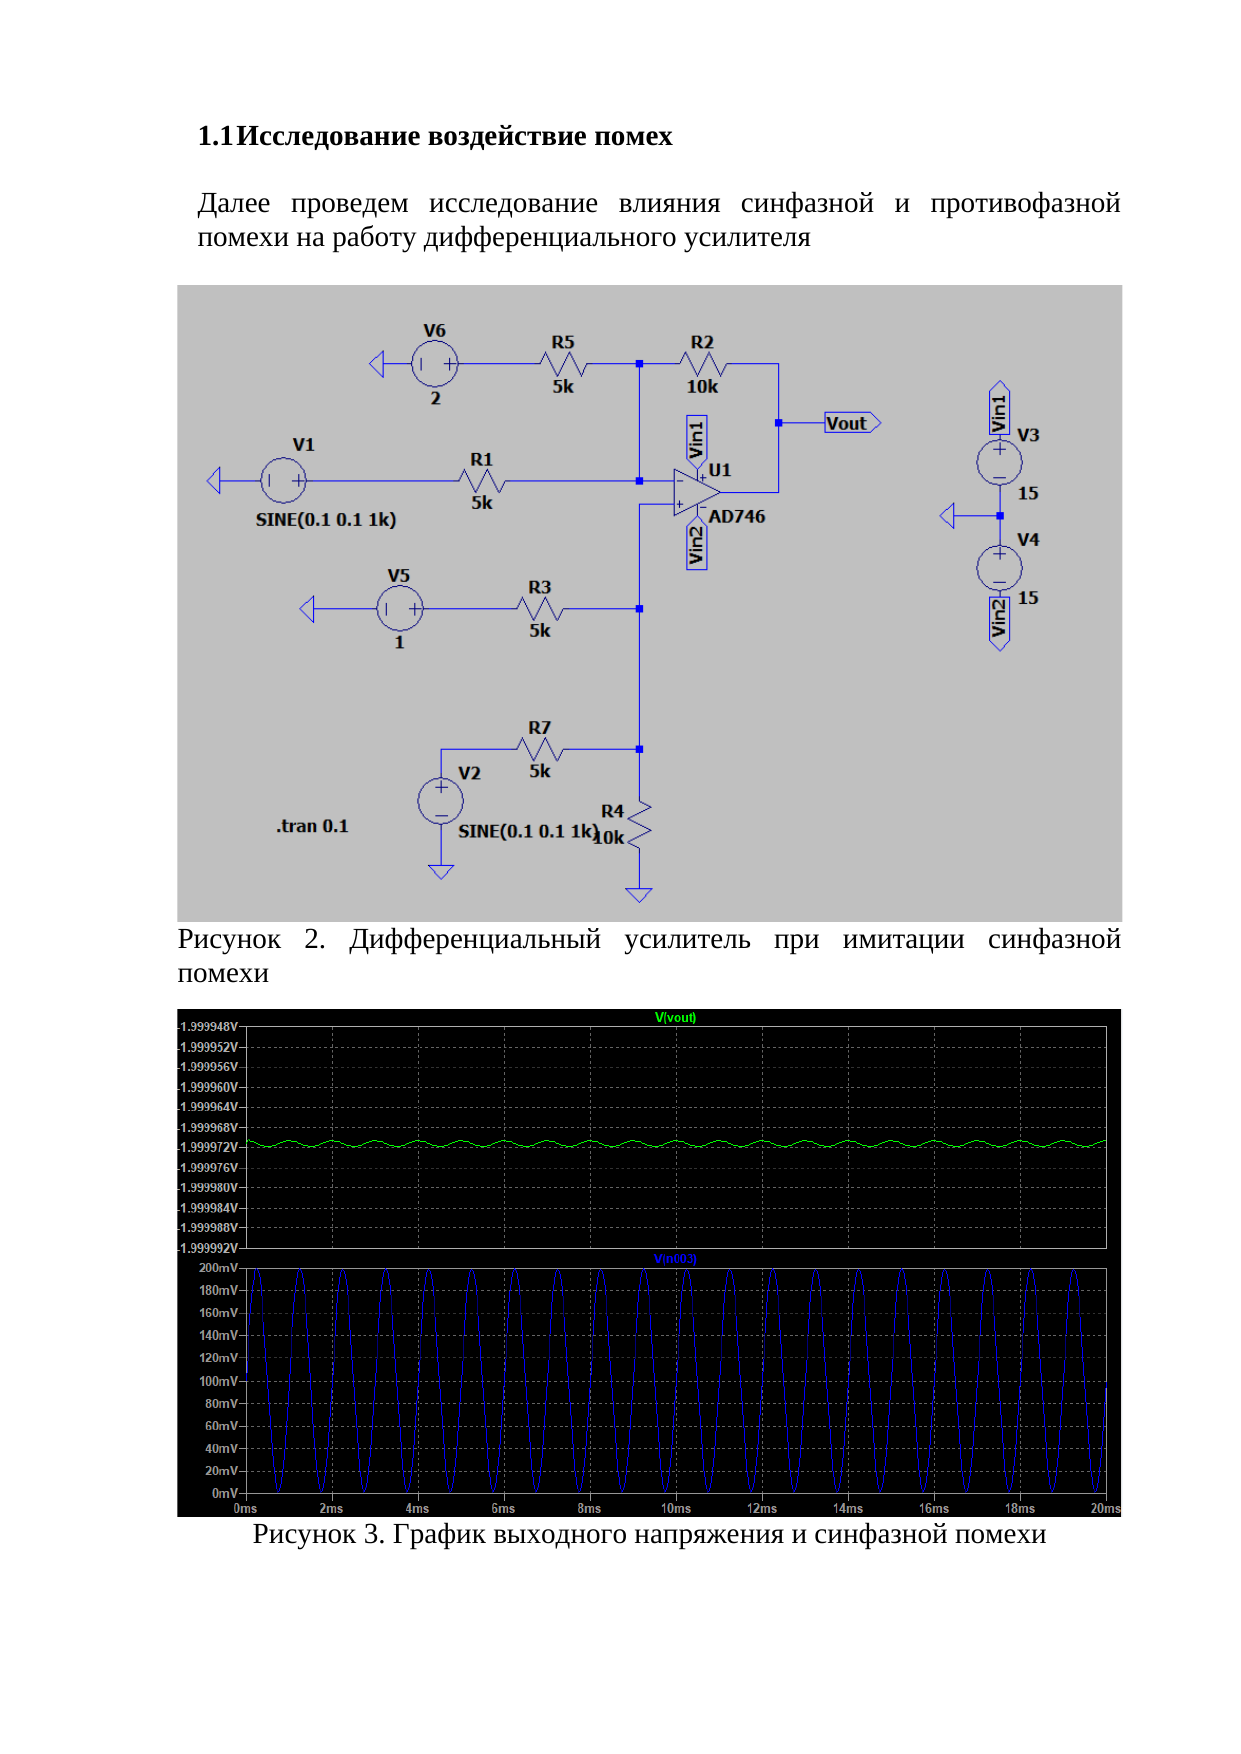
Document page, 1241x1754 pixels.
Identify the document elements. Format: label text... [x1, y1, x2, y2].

text Далее проведем исследование влияния синфазной и противофазной помехи на работу дифференциального усилителя [197, 152, 1122, 252]
picture [177, 1009, 1123, 1517]
text Рисунок 3. График выходного напряжения и синфазной помехи [177, 1517, 1122, 1550]
picture [177, 285, 1123, 922]
text Рисунок 2. Дифференциальный усилитель при имитации синфазной помехи [177, 922, 1122, 988]
list Исследование воздействие помех [197, 118, 1122, 152]
